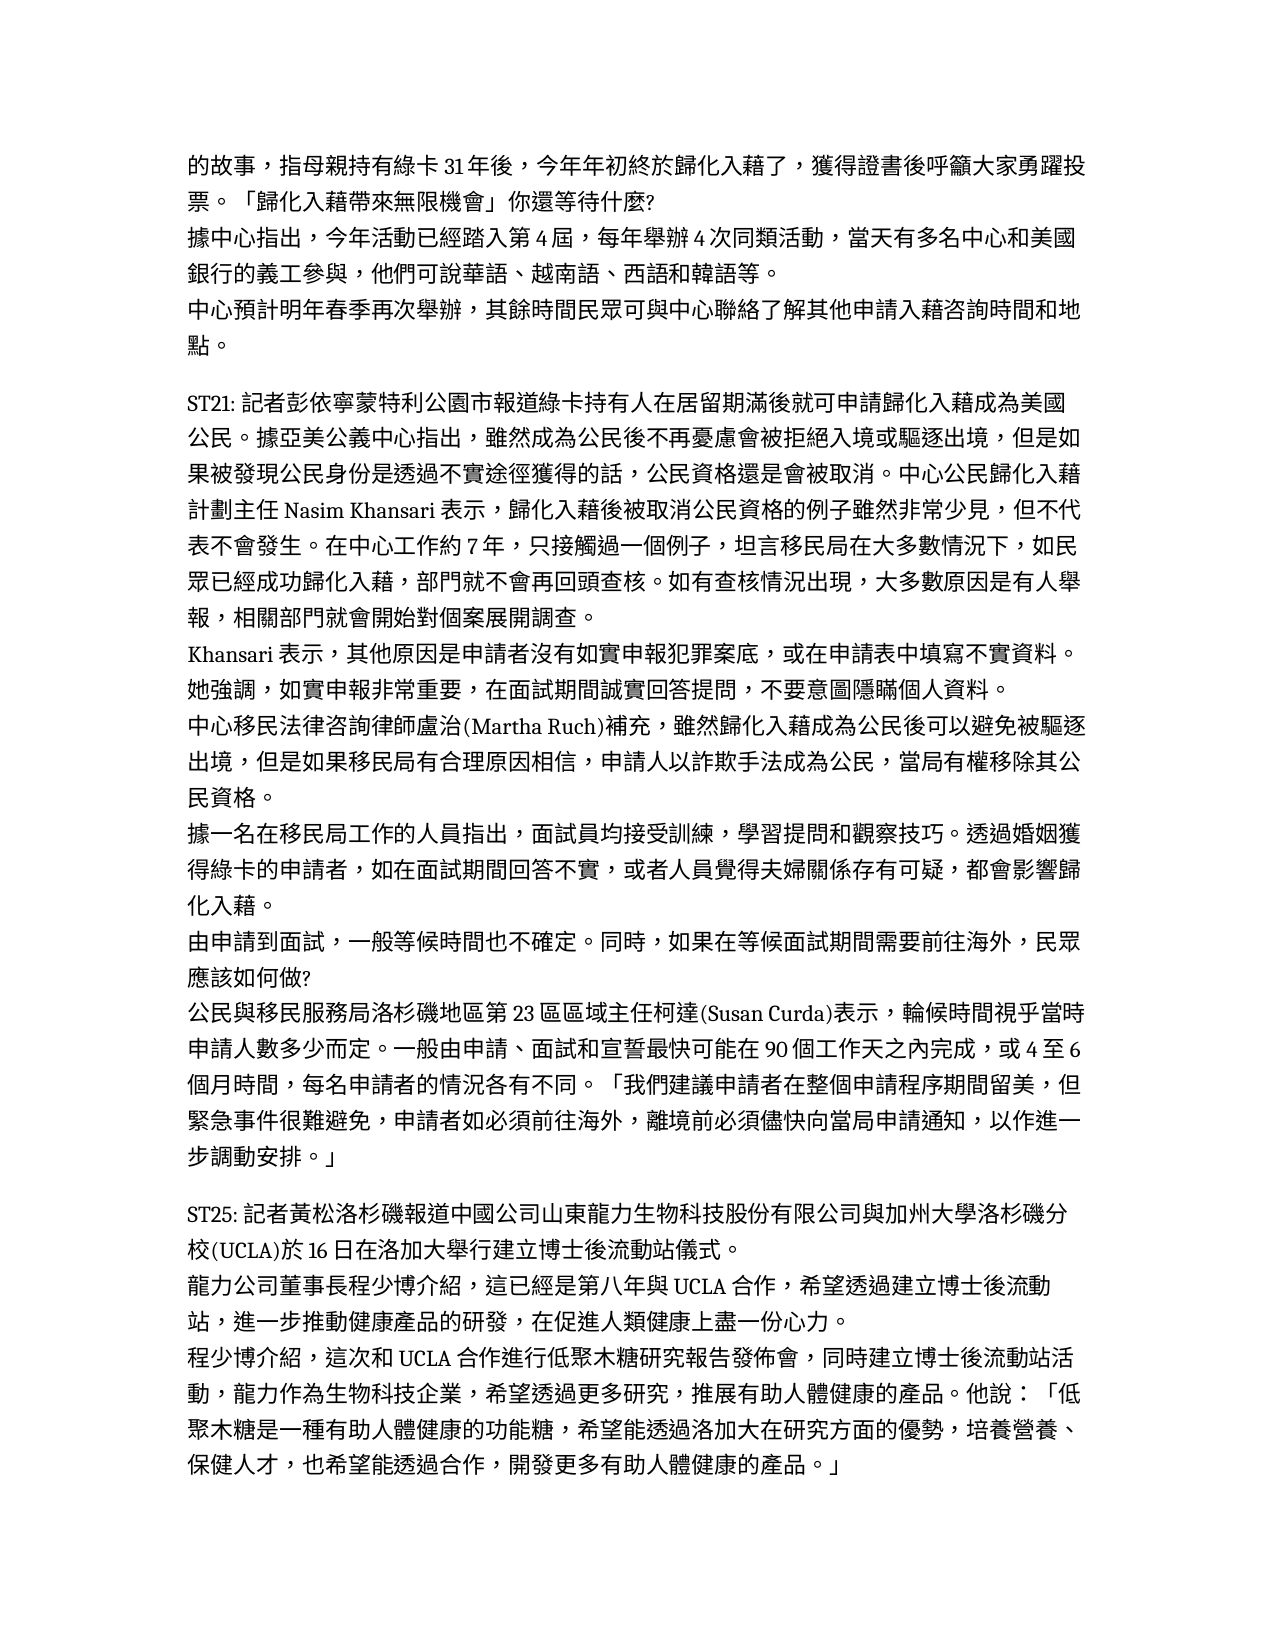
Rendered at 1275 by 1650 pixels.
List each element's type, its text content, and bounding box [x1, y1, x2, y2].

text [187, 1198, 1087, 1481]
text ST21: 記者彭依寧蒙特利公園市報道綠卡持有人在居留期滿後就可申請歸化入藉成為美國公民。據亞美公義中心指出，雖然成為公民後不再憂慮會被拒絕入境或驅逐出境，但是如果被發現公民身份是透過不實途徑獲得的話，公民資格還是會被取消。中心公民歸化入藉計劃主任Nasim Khansari表示，歸化入藉後被取消公民資格的例子雖然非常少見，但不代表不會發生。在中心工作約7年，只接觸過一個例子，坦言移民局在大多數情況下，如民眾已經成功歸化入藉，部門就不會再回頭查核。如有查核情況出現，大多數原因是有人舉報，相關部門就會開始對個案展開調查。 Khansari表示，其他原因是申請者沒有如實申報犯罪案底，或在申請表中填寫不實資料。她強調，如實申報非常重要，在面試期間誠實回答提問，不要意圖隱瞞個人資料。 中心移民法律咨詢律師盧治(Martha Ruch)補充，雖然歸化入藉成為公民後可以避免被驅逐出境，但是如果移民局有合理原因相信，申請人以詐欺手法成為公民，當局有權移除其公民資格。 據一名在移民局工作的人員指出，面試員均接受訓練，學習提問和觀察技巧。透過婚姻獲得綠卡的申請者，如在面試期間回答不實，或者人員覺得夫婦關係存有可疑，都會影響歸化入藉。 由申請到面試，一般等候時間也不確定。同時，如果在等候面試期間需要前往海外，民眾應該如何做? 公民與移民服務局洛杉磯地區第23區區域主任柯達(Susan Curda)表示，輪候時間視乎當時申請人數多少而定。一般由申請、面試和宣誓最快可能在90個工作天之內完成，或4至6個月時間，每名申請者的情況各有不同。「我們建議申請者在整個申請程序期間留美，但緊急事件很難避免，申請者如必須前往海外，離境前必須儘快向當局申請通知，以作進一步調動安排。」 [187, 386, 1087, 1172]
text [187, 150, 1087, 361]
